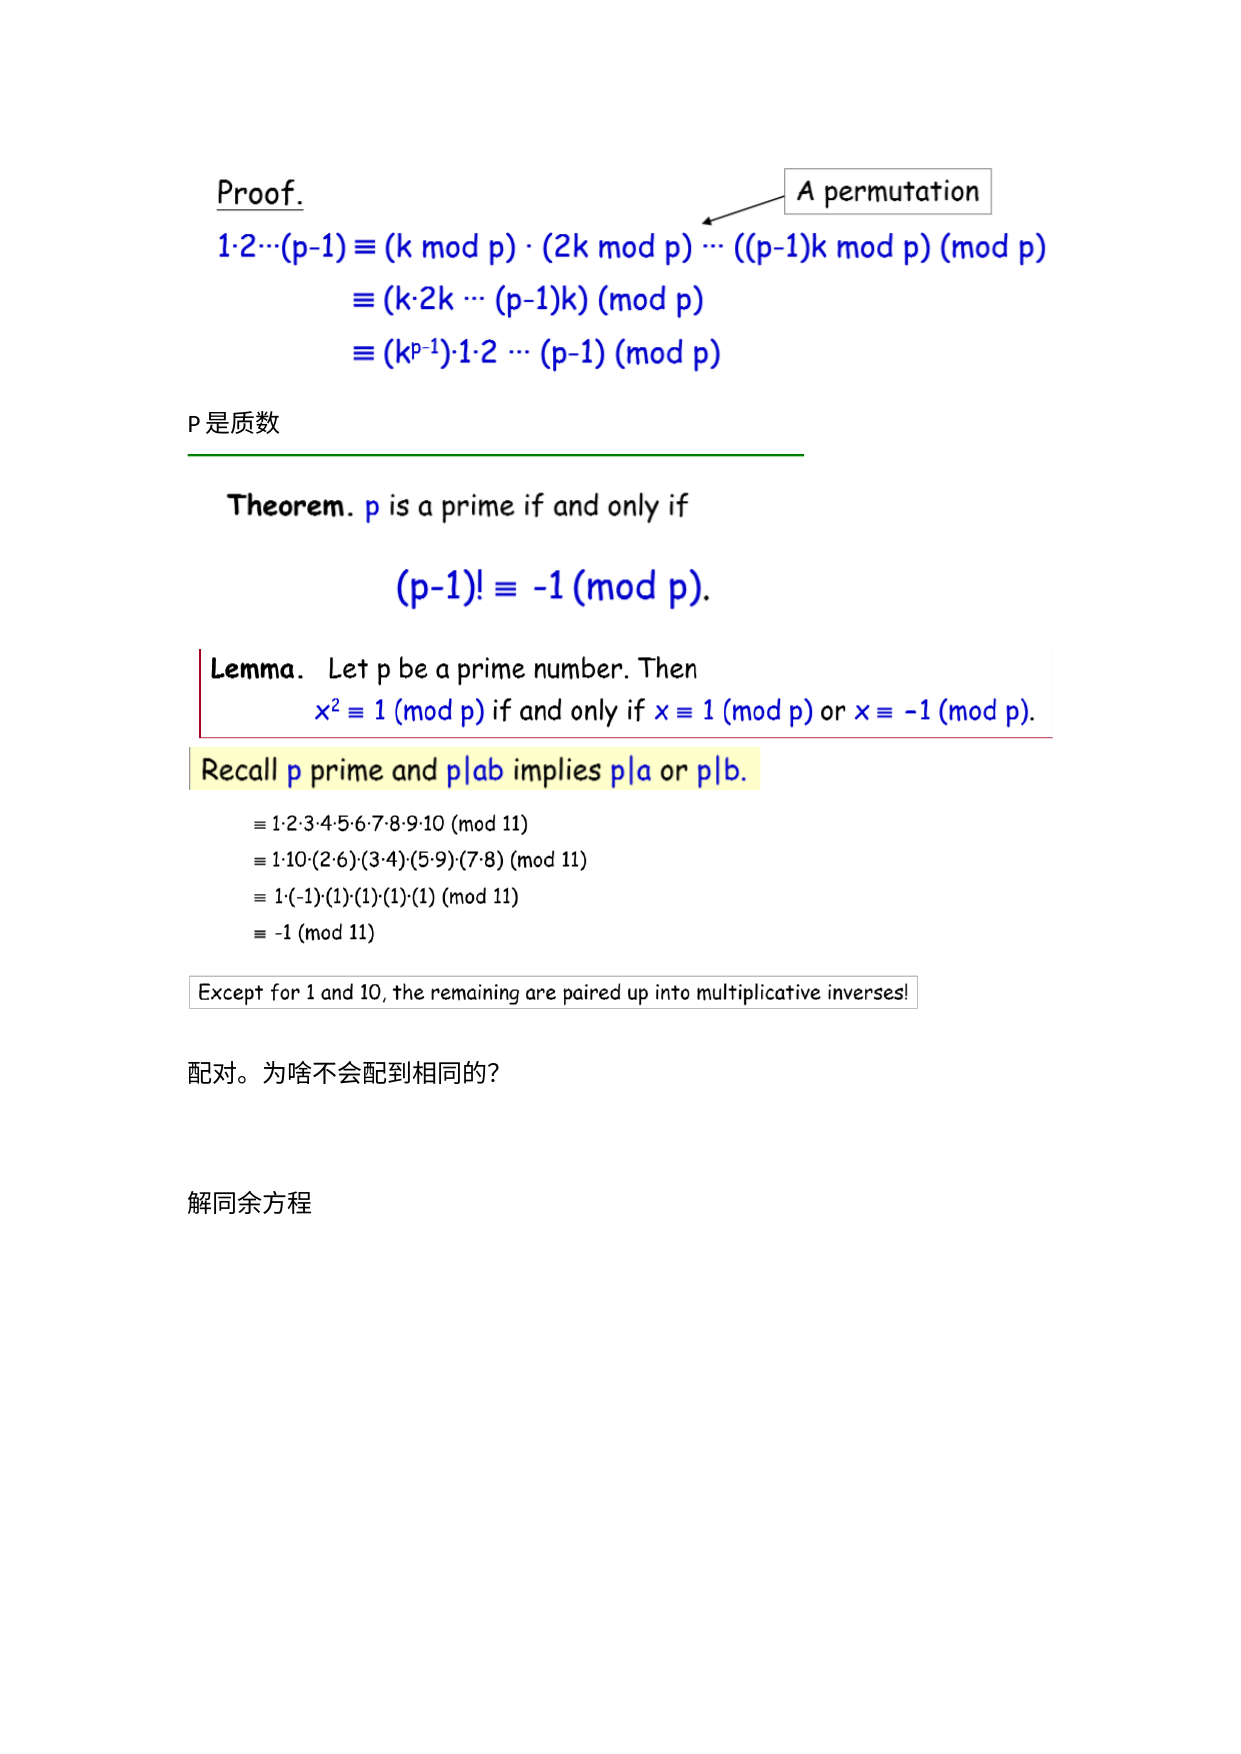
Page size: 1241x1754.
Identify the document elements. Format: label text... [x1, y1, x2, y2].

picture [187, 454, 805, 638]
text P是质数 [187, 389, 1053, 454]
picture [187, 162, 1053, 377]
picture [187, 812, 918, 1009]
picture [187, 649, 1053, 739]
picture [187, 747, 761, 790]
text 解同余方程 [187, 1169, 1053, 1234]
text 配对。为啥不会配到相同的？ [187, 1039, 1053, 1104]
